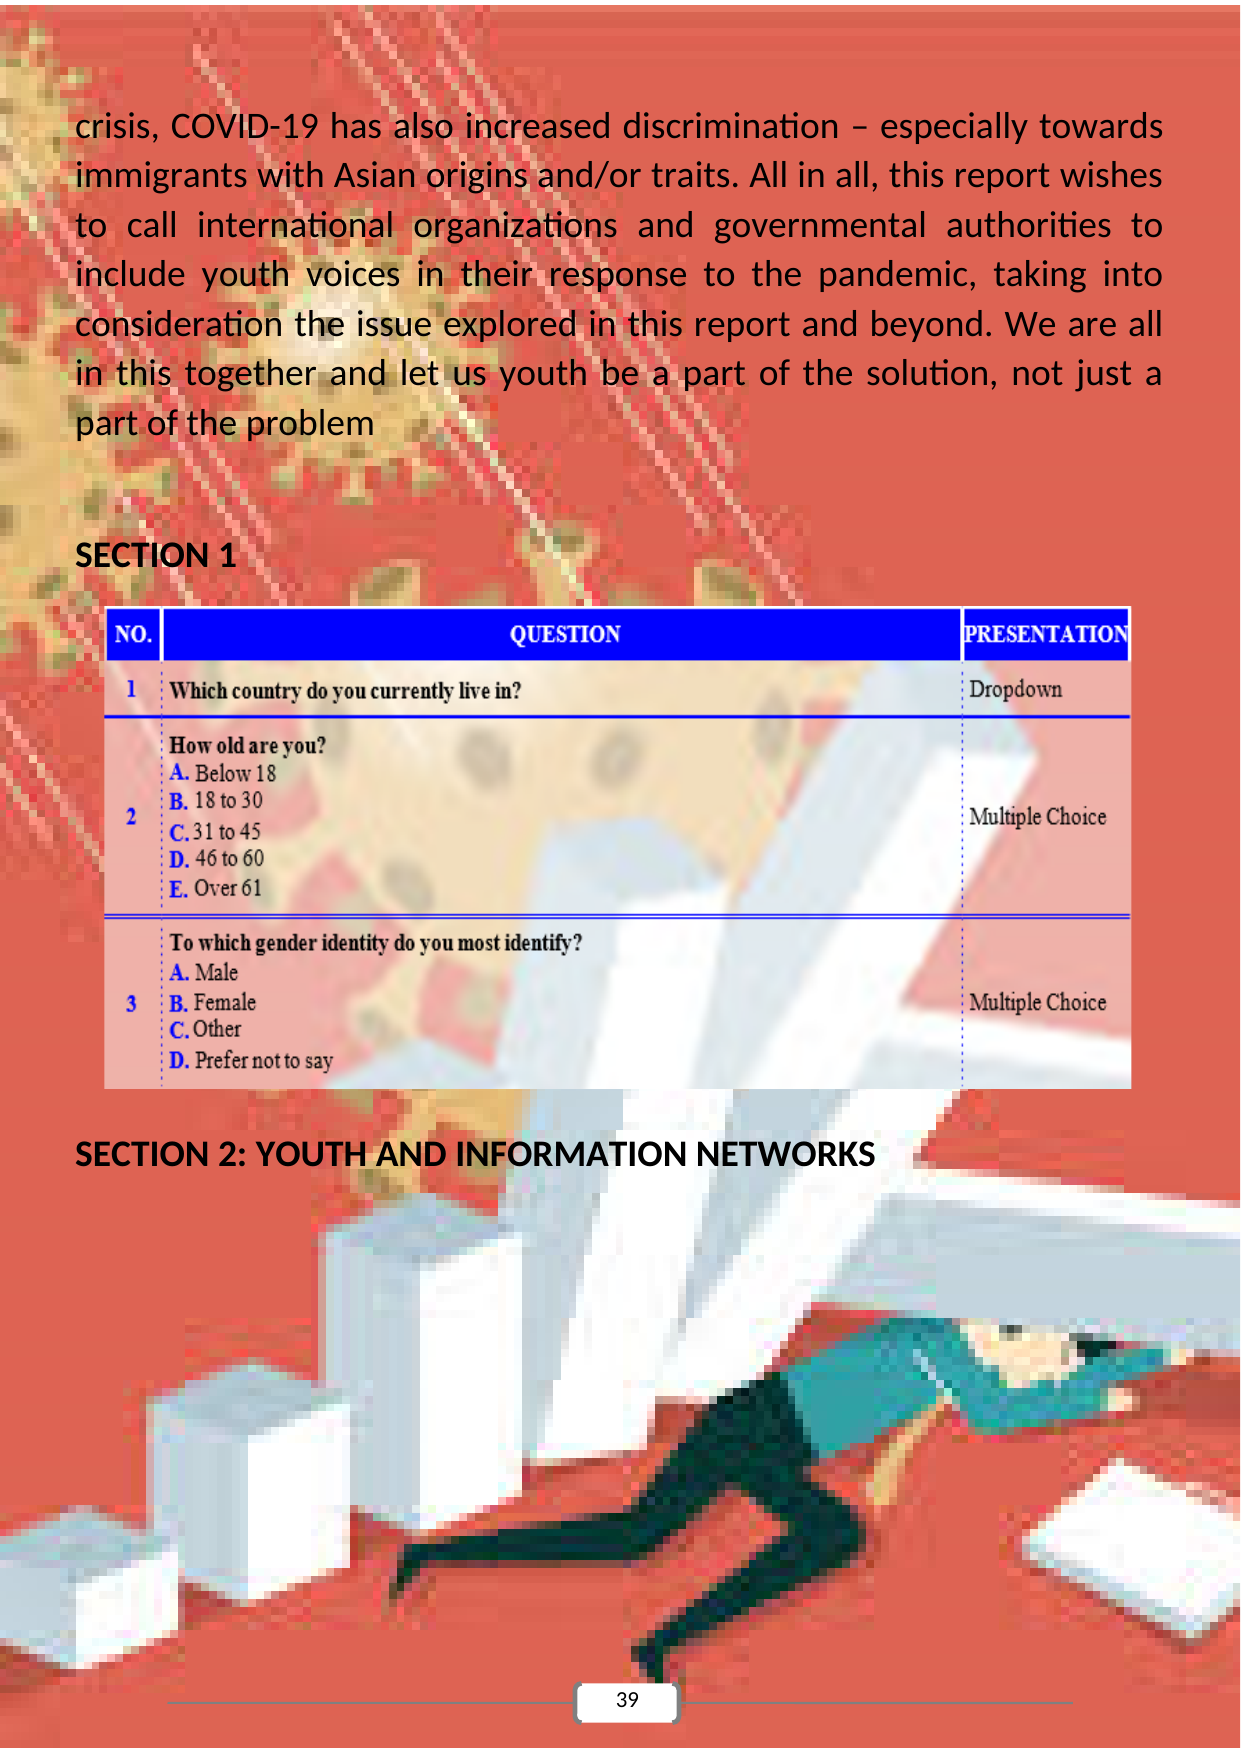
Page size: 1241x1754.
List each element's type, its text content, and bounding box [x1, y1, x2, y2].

picture [0, 5, 1241, 1748]
text SECTION 1 [75, 531, 1165, 577]
text SECTION 2: YOUTH AND INFORMATION NETWORKS [75, 928, 1165, 1176]
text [75, 102, 1165, 444]
